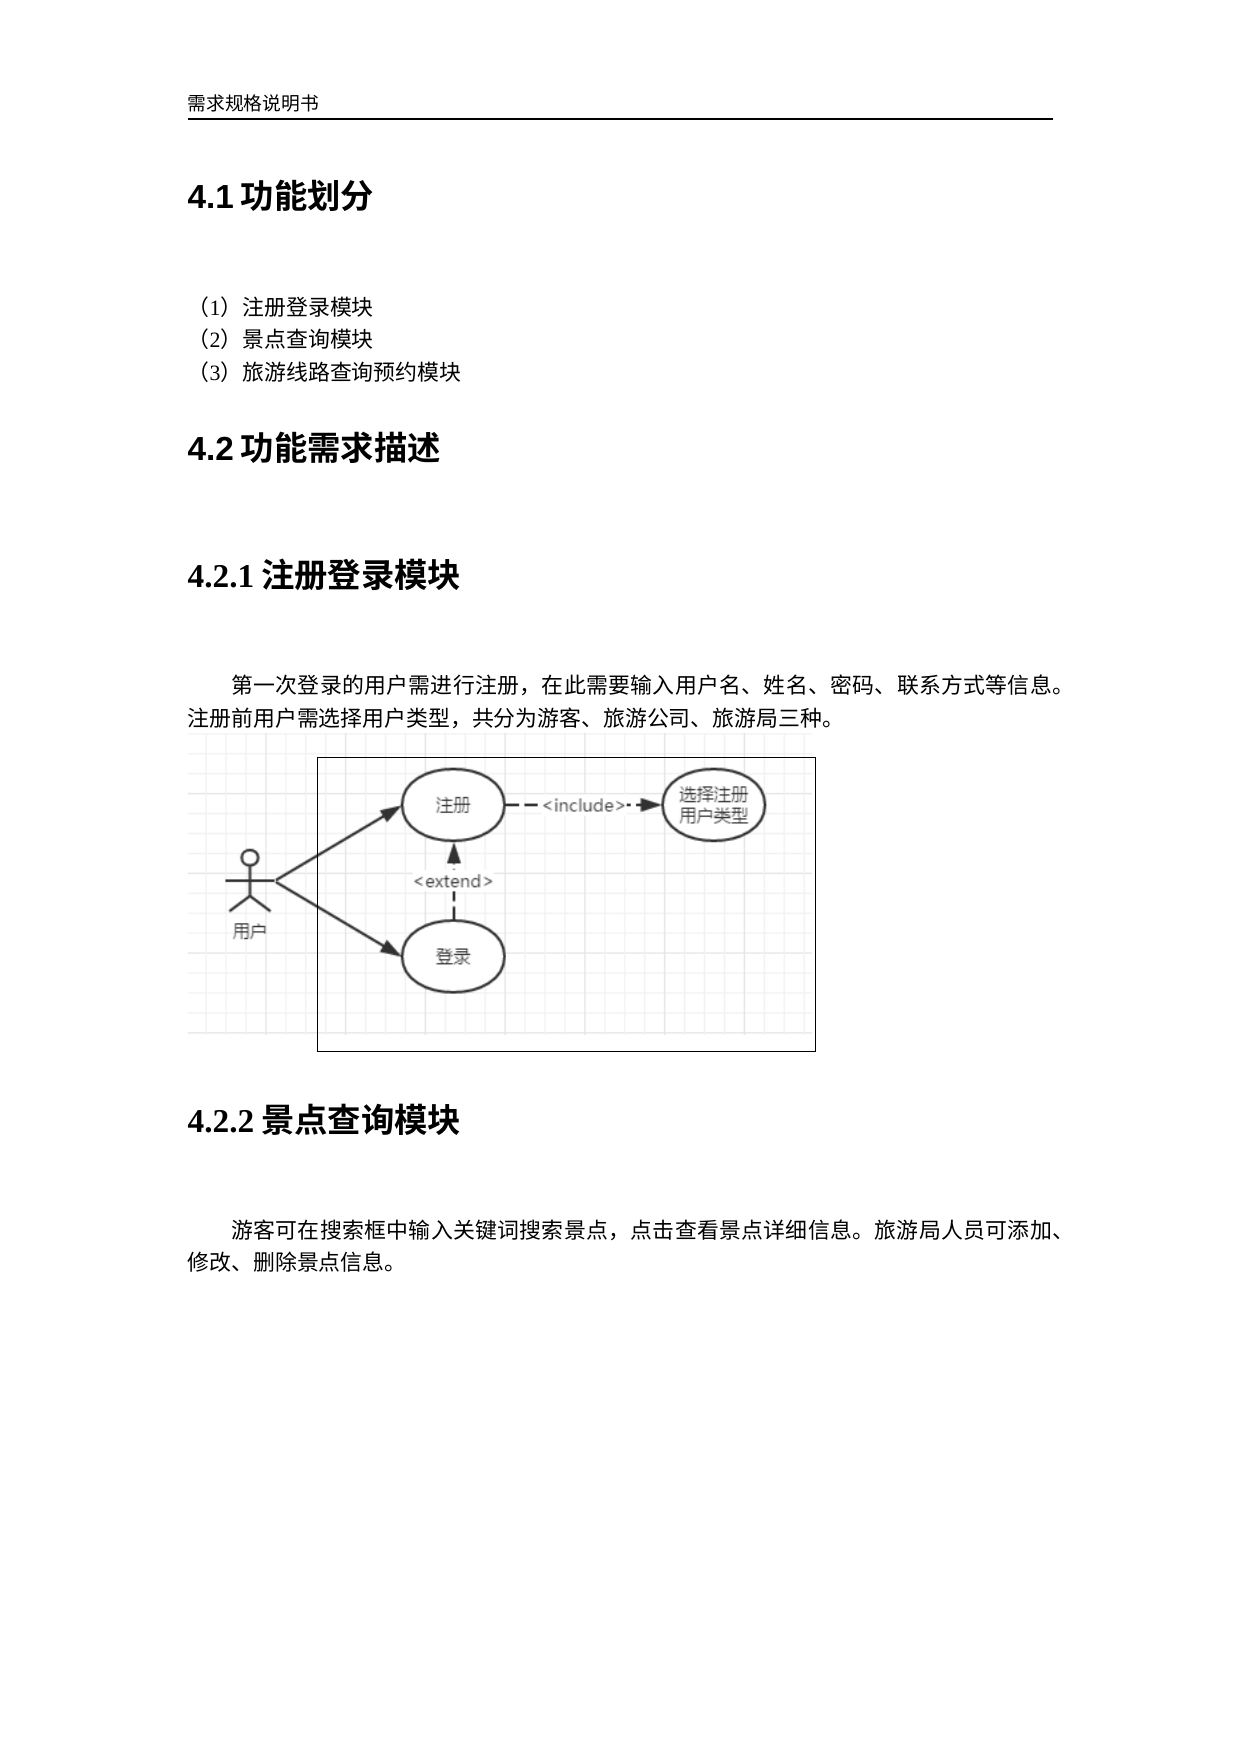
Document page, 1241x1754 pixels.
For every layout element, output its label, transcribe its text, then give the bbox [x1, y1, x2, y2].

text 游客可在搜索框中输入关键词搜索景点，点击查看景点详细信息。旅游局人员可添加、修改、删除景点信息。 [187, 1212, 1053, 1277]
text （3）旅游线路查询预约模块 [187, 354, 1053, 387]
subtitle 4.2.1注册登录模块 [187, 541, 1053, 606]
subtitle 4.2.2景点查询模块 [187, 1085, 1053, 1150]
text （2）景点查询模块 [187, 322, 1053, 354]
picture [318, 758, 813, 1035]
subtitle 4.2功能需求描述 [187, 414, 1053, 479]
subtitle 4.1功能划分 [187, 162, 1053, 227]
picture [187, 733, 813, 1035]
text 第一次登录的用户需进行注册，在此需要输入用户名、姓名、密码、联系方式等信息。注册前用户需选择用户类型，共分为游客、旅游公司、旅游局三种。 [187, 668, 1053, 733]
text （1）注册登录模块 [187, 289, 1053, 322]
